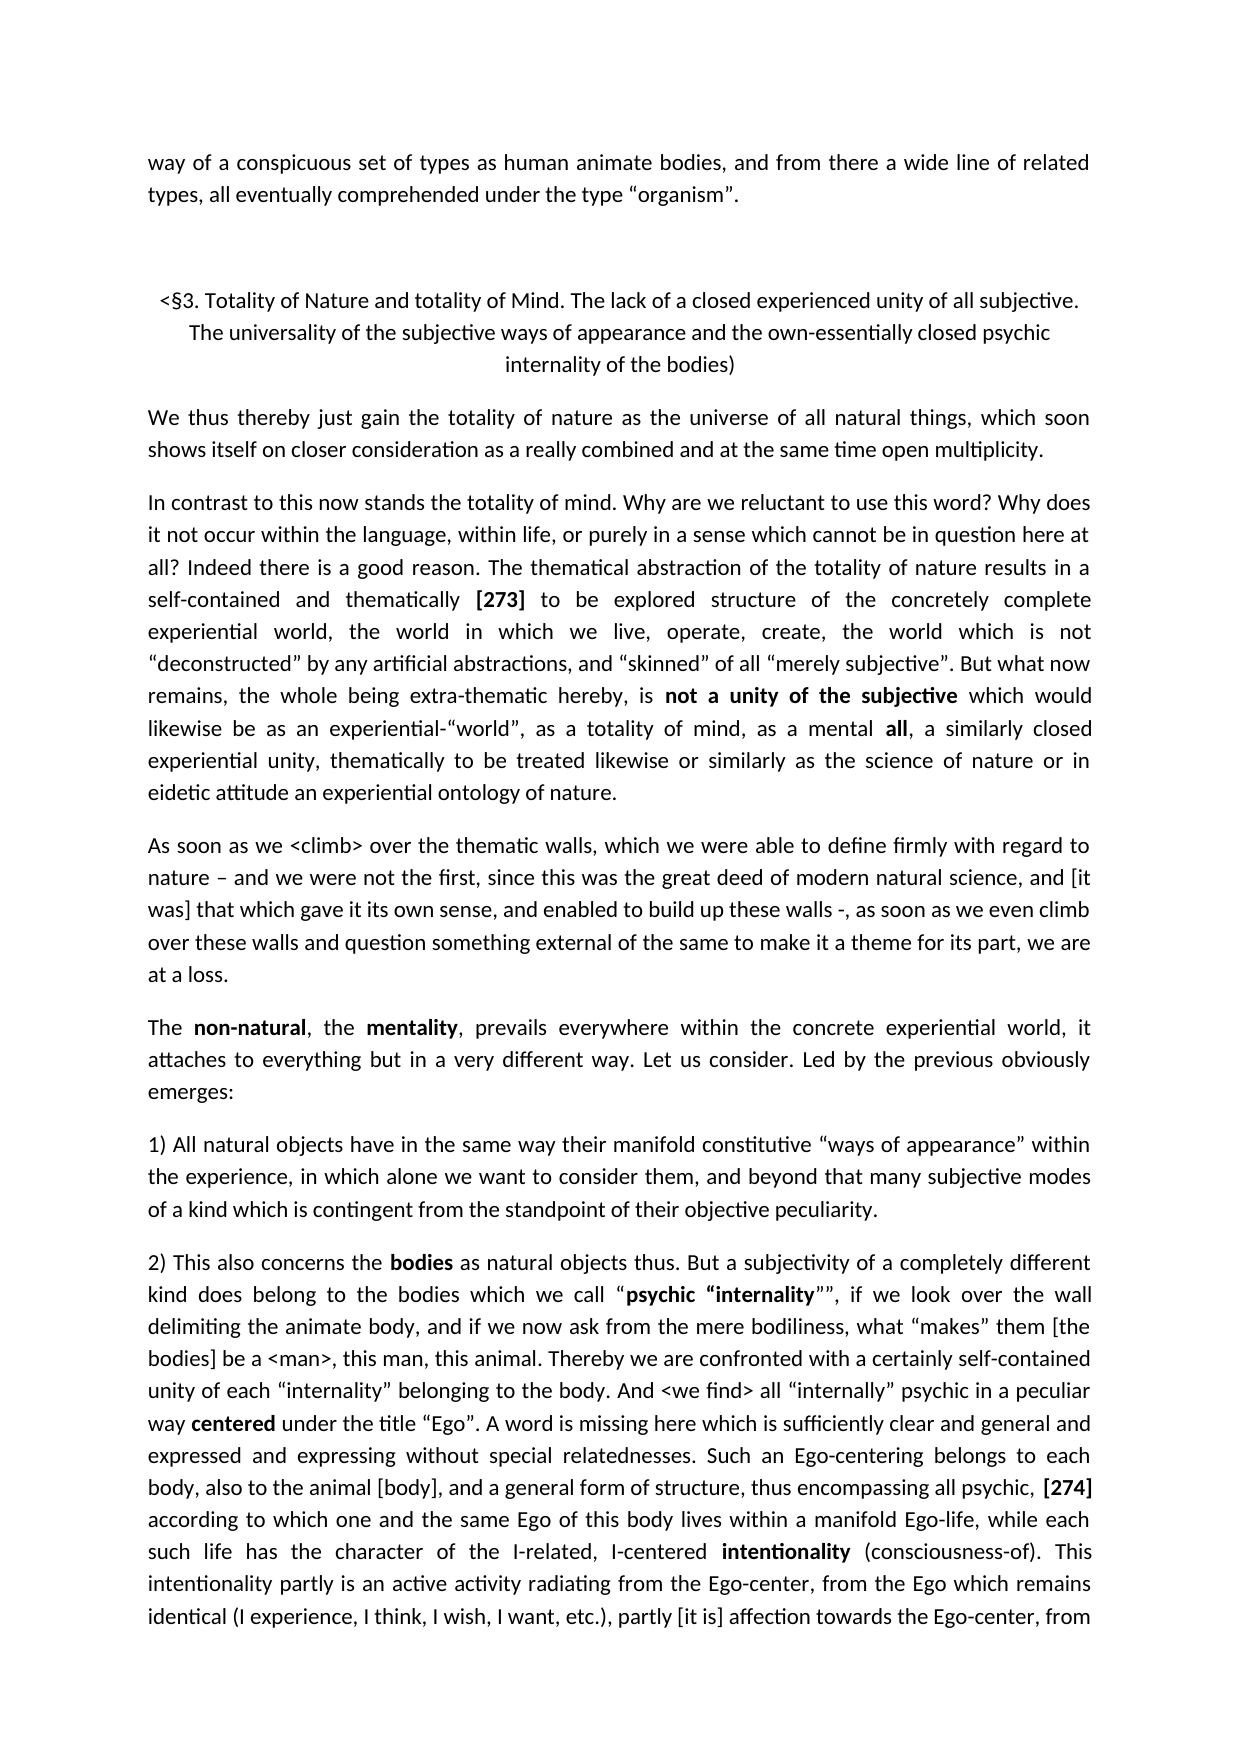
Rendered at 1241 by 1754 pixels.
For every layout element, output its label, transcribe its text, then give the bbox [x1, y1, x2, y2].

text In contrast to this now stands the totality of mind. Why are we reluctant to use this word? Why does it not occur within the language, within life, or purely in a sense which cannot be in question here at all? Indeed there is a good reason. The thematical abstraction of the totality of nature results in a self-contained and thematically [273] to be explored structure of the concretely complete experiential world, the world in which we live, operate, create, the world which is not “deconstructed” by any artificial abstractions, and “skinned” of all “merely subjective”. But what now remains, the whole being extra-thematic hereby, is not a unity of the subjective which would likewise be as an experiential-“world”, as a totality of mind, as a mental all, a similarly closed experiential unity, thematically to be treated likewise or similarly as the science of nature or in eidetic attitude an experiential ontology of nature. [148, 488, 1093, 806]
text The non-natural, the mentality, prevails everywhere within the concrete experiential world, it attaches to everything but in a very different way. Let us consider. Led by the previous obviously emerges: [148, 1013, 1093, 1105]
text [148, 1248, 1093, 1630]
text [148, 148, 1093, 208]
text We thus thereby just gain the totality of nature as the universe of all natural things, which soon shows itself on closer consideration as a really combined and at the same time open multiplicity. [148, 403, 1093, 463]
text <§3. Totality of Nature and totality of Mind. The lack of a closed experienced unity of all subjective. The universality of the subjective ways of appearance and the own-essentially closed psychic internality of the bodies) [148, 286, 1093, 378]
text 1) All natural objects have in the same way their manifold constitutive “ways of appearance” within the experience, in which alone we want to consider them, and beyond that many subjective modes of a kind which is contingent from the standpoint of their objective peculiarity. [148, 1130, 1093, 1223]
text As soon as we <climb> over the thematic walls, which we were able to define firmly with regard to nature – and we were not the first, since this was the great deed of modern natural science, and [it was] that which gave it its own sense, and enabled to build up these walls -, as soon as we even climb over these walls and question something external of the same to make it a theme for its part, we are at a loss. [148, 831, 1093, 988]
